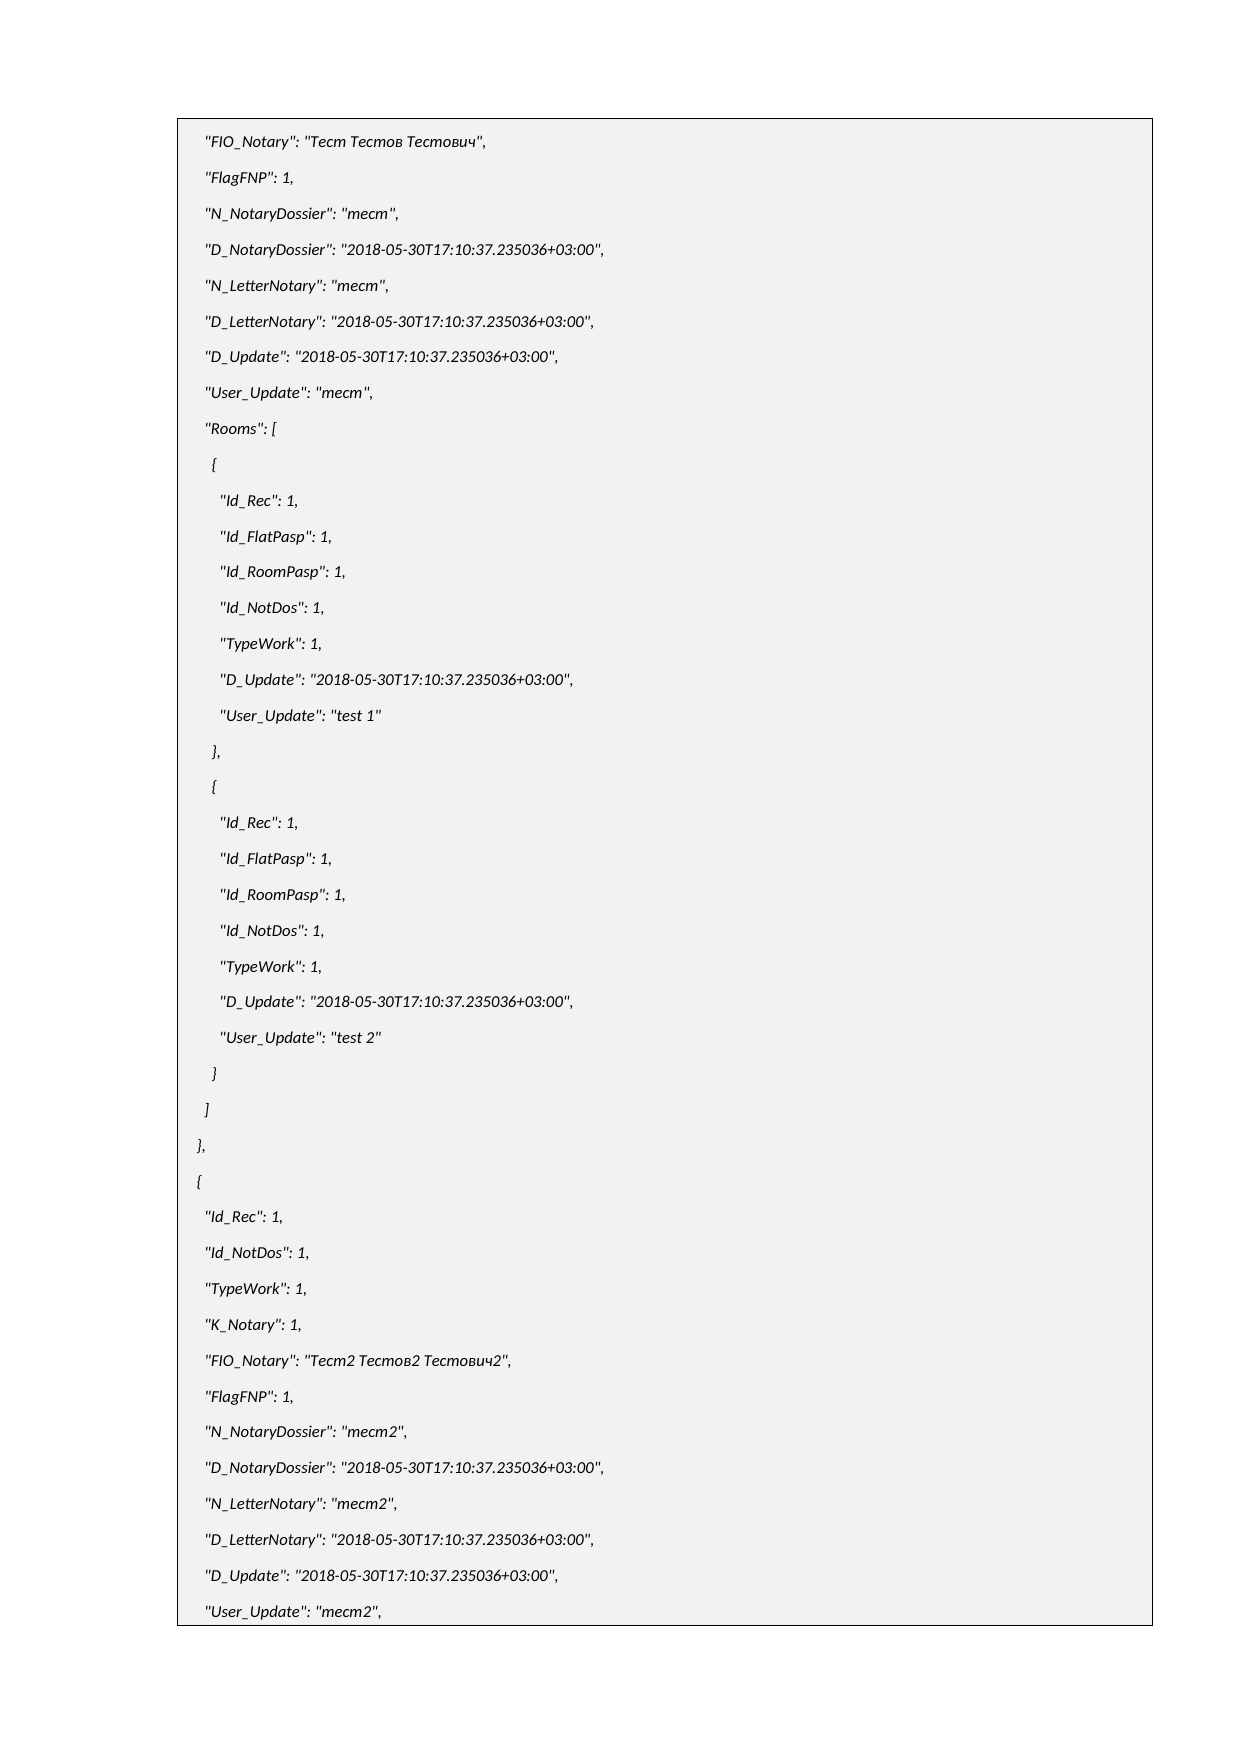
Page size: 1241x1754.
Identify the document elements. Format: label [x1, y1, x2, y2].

table_header [178, 119, 1152, 1625]
